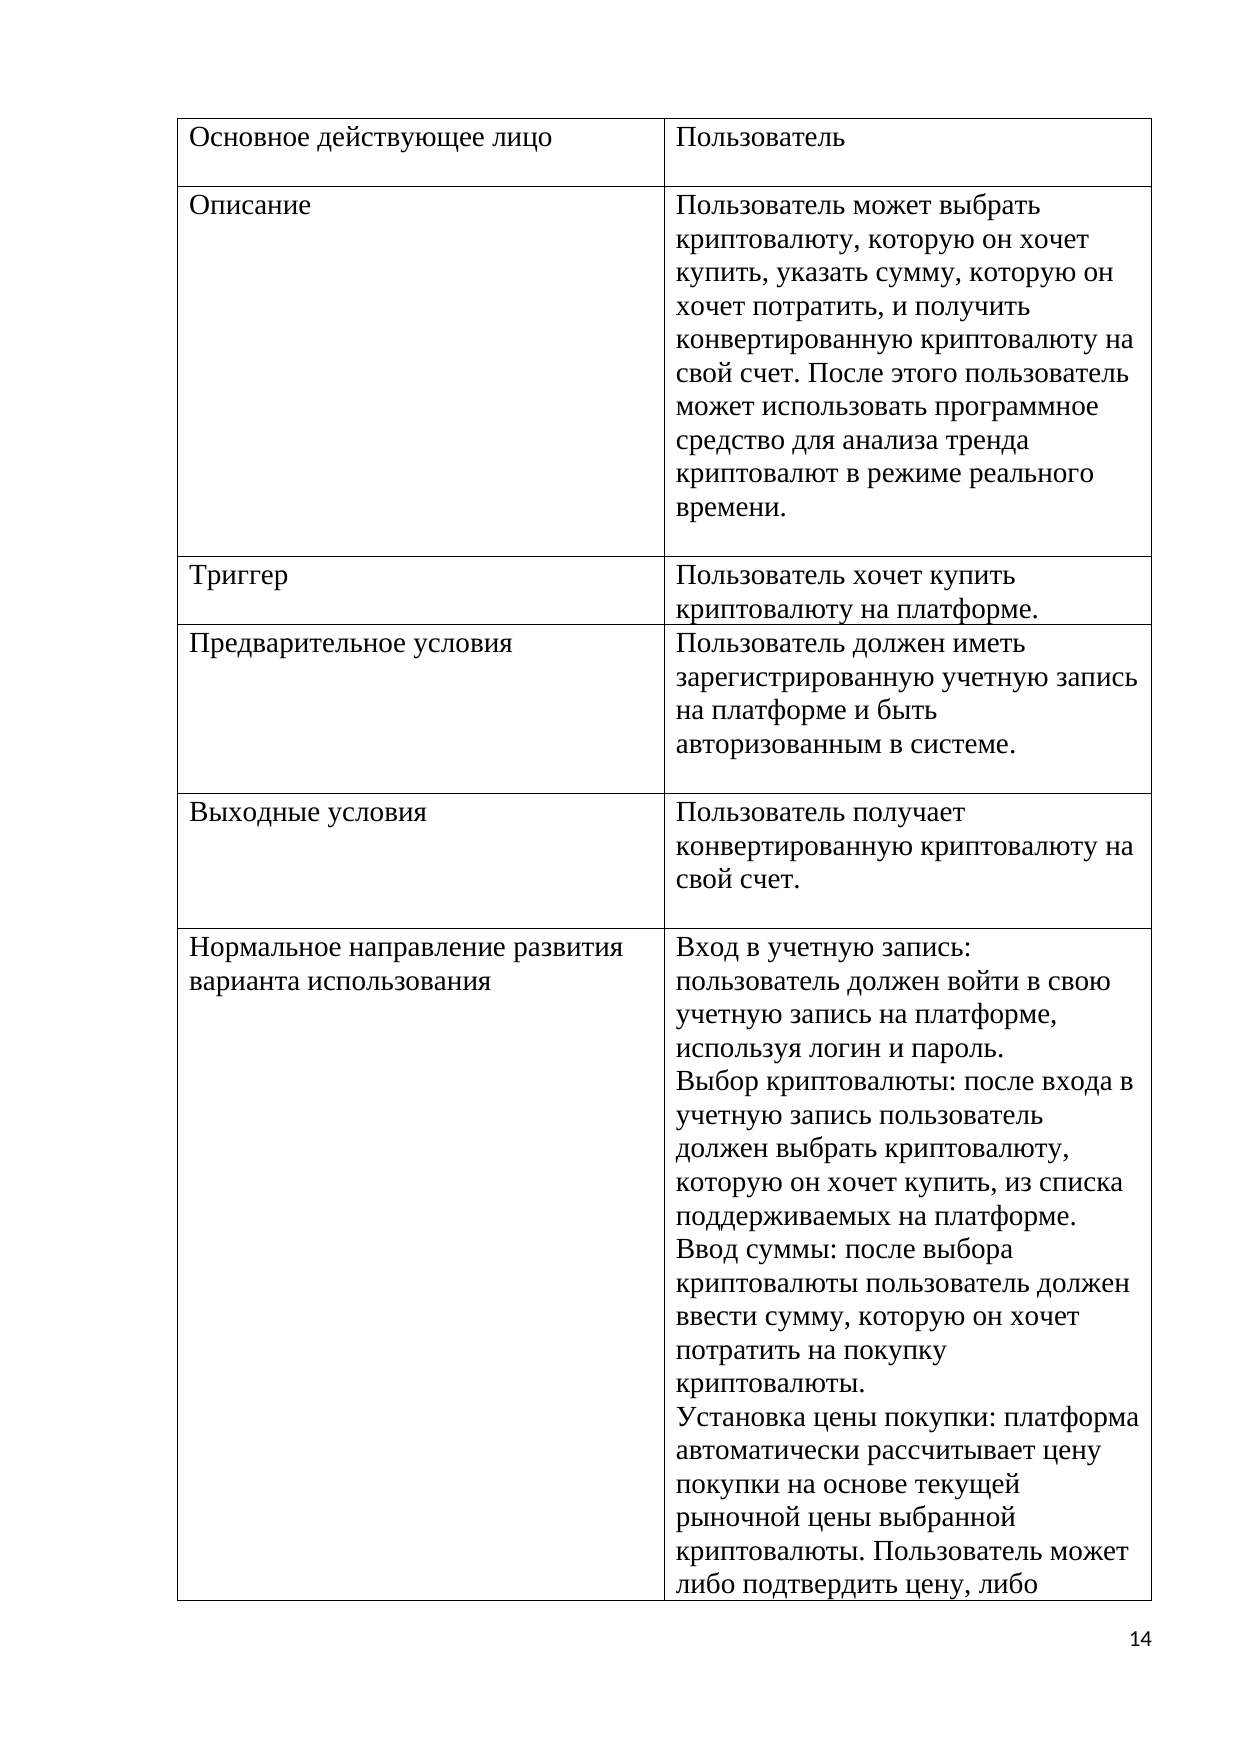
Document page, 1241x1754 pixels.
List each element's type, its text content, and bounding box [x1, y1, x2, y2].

table_cell Описание [178, 187, 664, 556]
table_cell Пользователь получает конвертированную криптовалюту на свой счет. [665, 794, 1151, 928]
table_cell Пользователь может выбрать криптовалюту, которую он хочет купить, указать сумму, которую он хочет потратить, и получить конвертированную криптовалюту на свой счет. После этого пользователь может использовать программное средство для анализа тренда криптовалют в режиме реального времени. [665, 187, 1151, 556]
table_cell Основное действующее лицо [178, 119, 664, 186]
table_cell Выходные условия [178, 794, 664, 928]
table_cell Пользователь должен иметь зарегистрированную учетную запись на платформе и быть авторизованным в системе. [665, 625, 1151, 793]
table_cell Нормальное направление развития варианта использования [178, 929, 664, 1600]
table_cell Предварительное условия [178, 625, 664, 793]
table_cell Пользователь [665, 119, 1151, 186]
table_cell Пользователь хочет купить криптовалюту на платформе. [665, 557, 1151, 624]
table_cell Триггер [178, 557, 664, 624]
